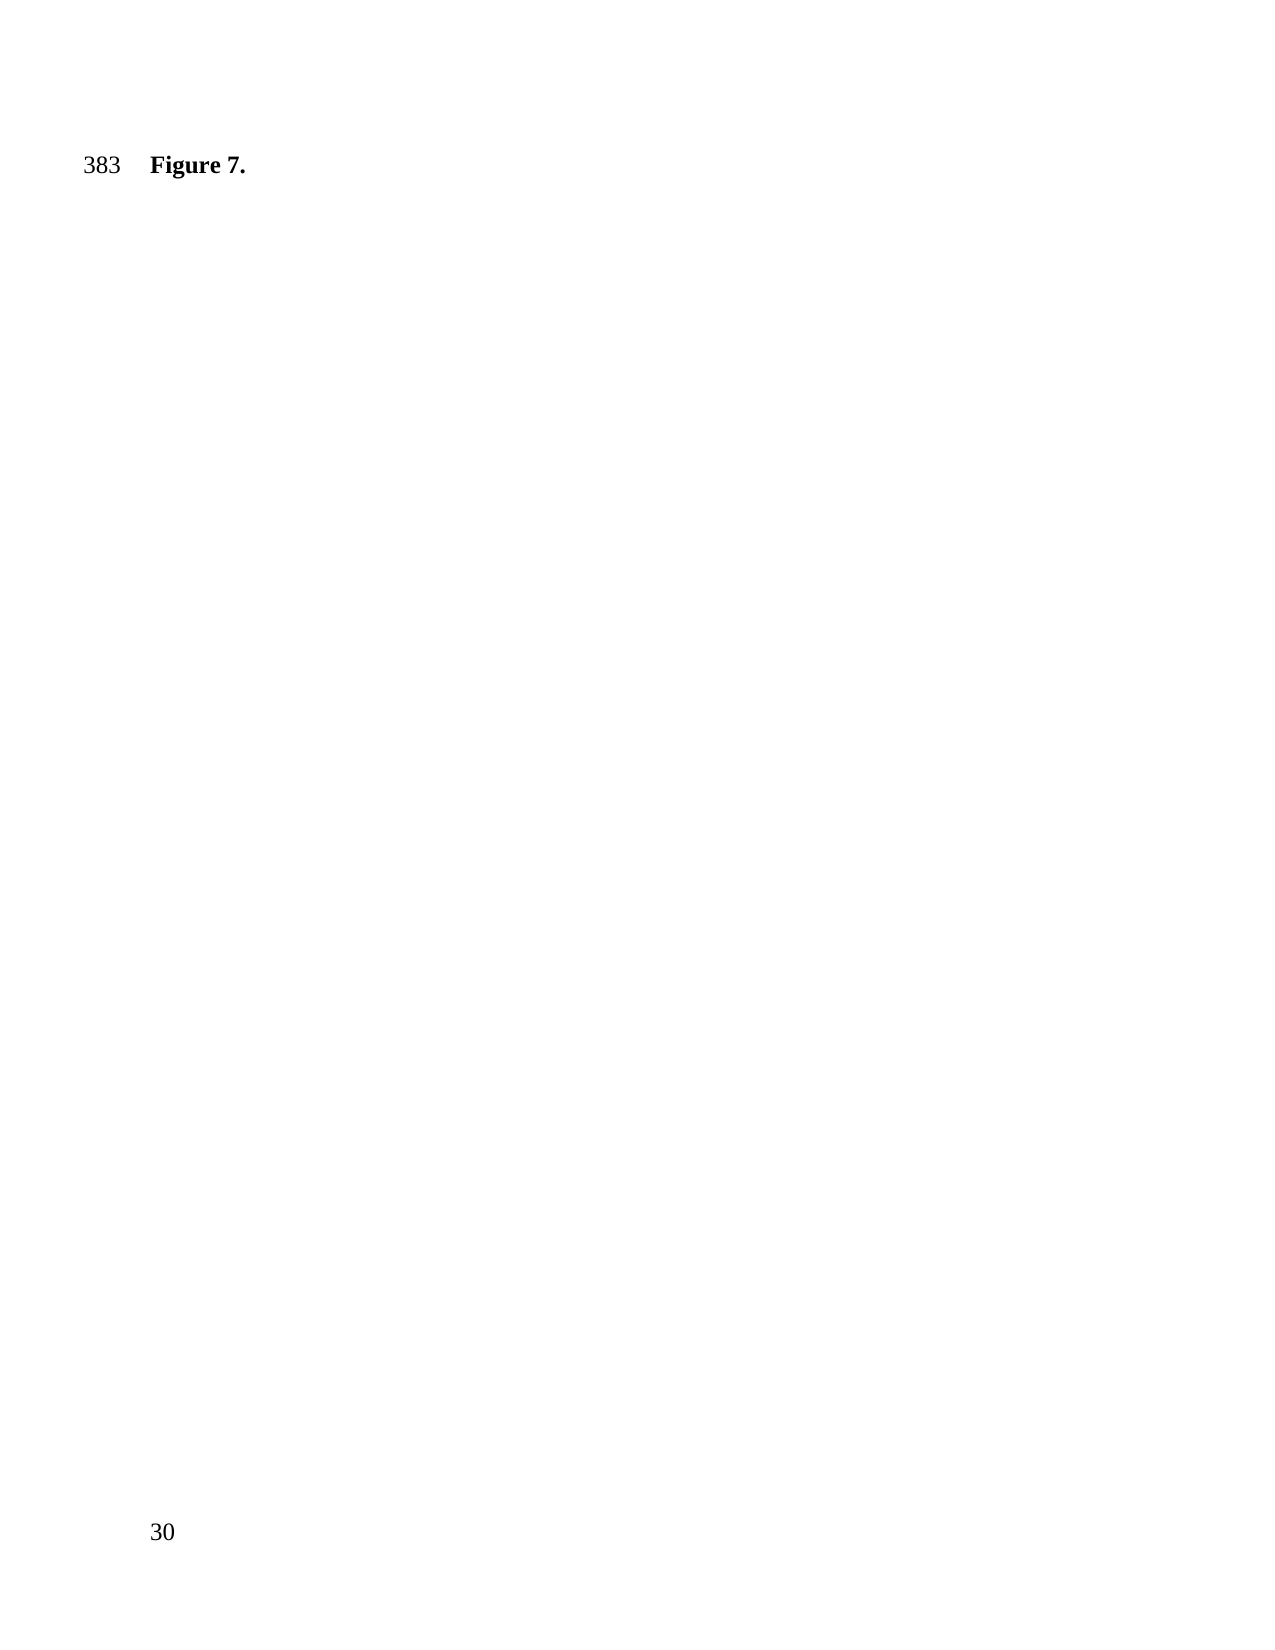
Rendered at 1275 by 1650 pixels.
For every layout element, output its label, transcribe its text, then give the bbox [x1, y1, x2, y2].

text Figure 7. [150, 150, 1125, 179]
